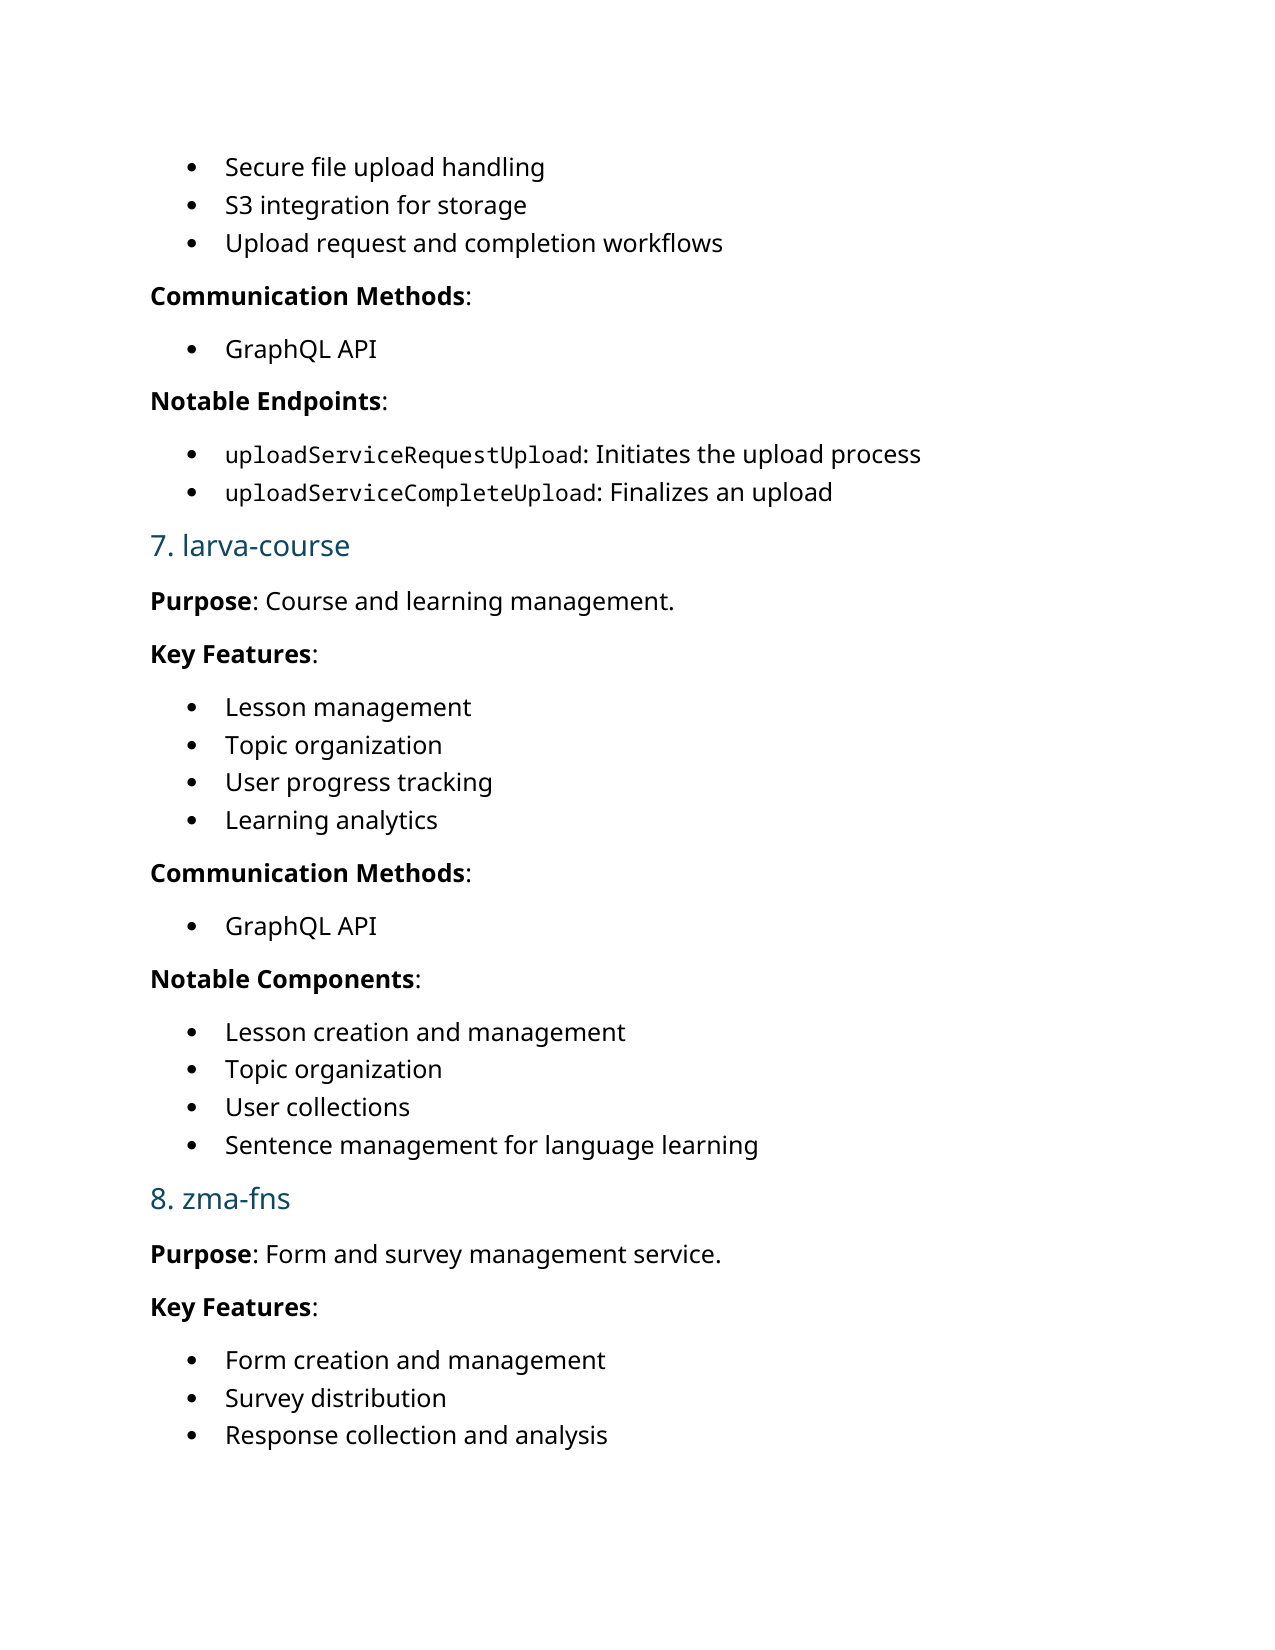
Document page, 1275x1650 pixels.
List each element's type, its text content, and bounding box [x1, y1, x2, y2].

list Lesson management [187, 689, 1125, 723]
list GraphQL API [187, 331, 1125, 365]
list Sentence management for language learning [187, 1128, 1125, 1162]
list S3 integration for storage [187, 188, 1125, 222]
subtitle 7. larva-course [150, 525, 1125, 565]
list Survey distribution [187, 1380, 1125, 1414]
subtitle 8. zma-fns [150, 1178, 1125, 1218]
text Notable Endpoints: [150, 384, 1125, 418]
text Purpose: Form and survey management service. [150, 1237, 1125, 1271]
text Key Features: [150, 1289, 1125, 1324]
list Upload request and completion workflows [187, 226, 1125, 260]
list Response collection and analysis [187, 1418, 1125, 1452]
list Topic organization [187, 1052, 1125, 1086]
list uploadServiceCompleteUpload: Finalizes an upload [187, 475, 1125, 509]
list Form creation and management [187, 1342, 1125, 1376]
list Lesson creation and management [187, 1014, 1125, 1048]
text Communication Methods: [150, 278, 1125, 312]
text Communication Methods: [150, 856, 1125, 890]
list Topic organization [187, 727, 1125, 761]
text Key Features: [150, 637, 1125, 671]
text Purpose: Course and learning management. [150, 584, 1125, 618]
list Learning analytics [187, 803, 1125, 837]
list User progress tracking [187, 765, 1125, 799]
list uploadServiceRequestUpload: Initiates the upload process [187, 437, 1125, 471]
text Notable Components: [150, 961, 1125, 995]
list Secure file upload handling [187, 150, 1125, 184]
list GraphQL API [187, 908, 1125, 943]
list User collections [187, 1090, 1125, 1124]
